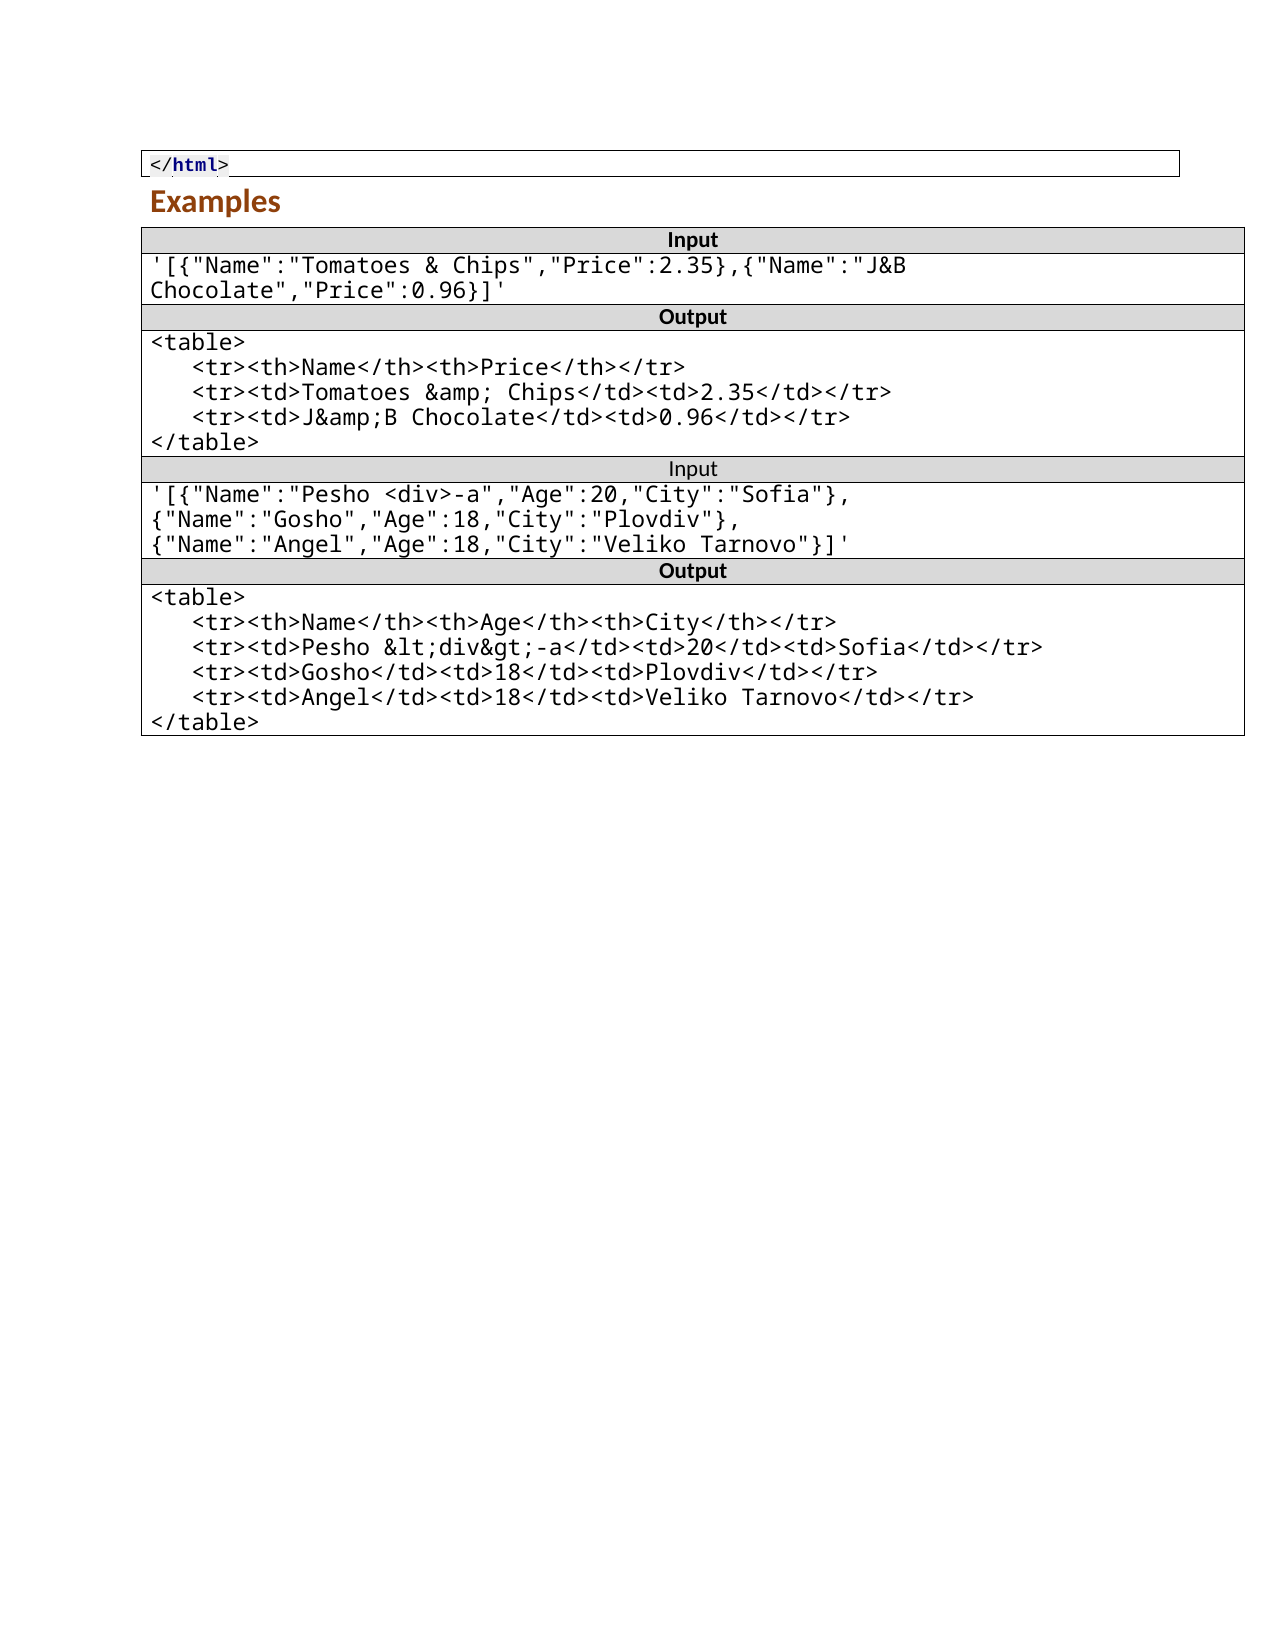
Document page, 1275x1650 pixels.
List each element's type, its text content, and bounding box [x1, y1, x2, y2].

table_cell Output [142, 305, 1244, 330]
table_cell '[{"Name":"Pesho <div>-a","Age":20,"City":"Sofia"}, {"Name":"Gosho","Age":18,"City":"Plovdiv"},{"Name":"Angel","Age":18,"City":"Veliko Tarnovo"}]' [142, 483, 1244, 558]
table_cell <table> <tr><th>Name</th><th>Age</th><th>City</th></tr> <tr><td>Pesho &lt;div&gt;-a</td><td>20</td><td>Sofia</td></tr> <tr><td>Gosho</td><td>18</td><td>Plovdiv</td></tr> <tr><td>Angel</td><td>18</td><td>Veliko Tarnovo</td></tr> </table> [142, 585, 1244, 735]
table_cell Input [142, 457, 1244, 482]
table_cell '[{"Name":"Tomatoes & Chips","Price":2.35},{"Name":"J&B Chocolate","Price":0.96}]' [142, 254, 1244, 304]
table_header Input [142, 228, 1244, 253]
table_cell <table> <tr><th>Name</th><th>Price</th></tr> <tr><td>Tomatoes &amp; Chips</td><td>2.35</td></tr> <tr><td>J&amp;B Chocolate</td><td>0.96</td></tr> </table> [142, 331, 1244, 456]
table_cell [142, 151, 1179, 176]
table_cell Output [142, 559, 1244, 584]
text Examples [150, 189, 1125, 218]
